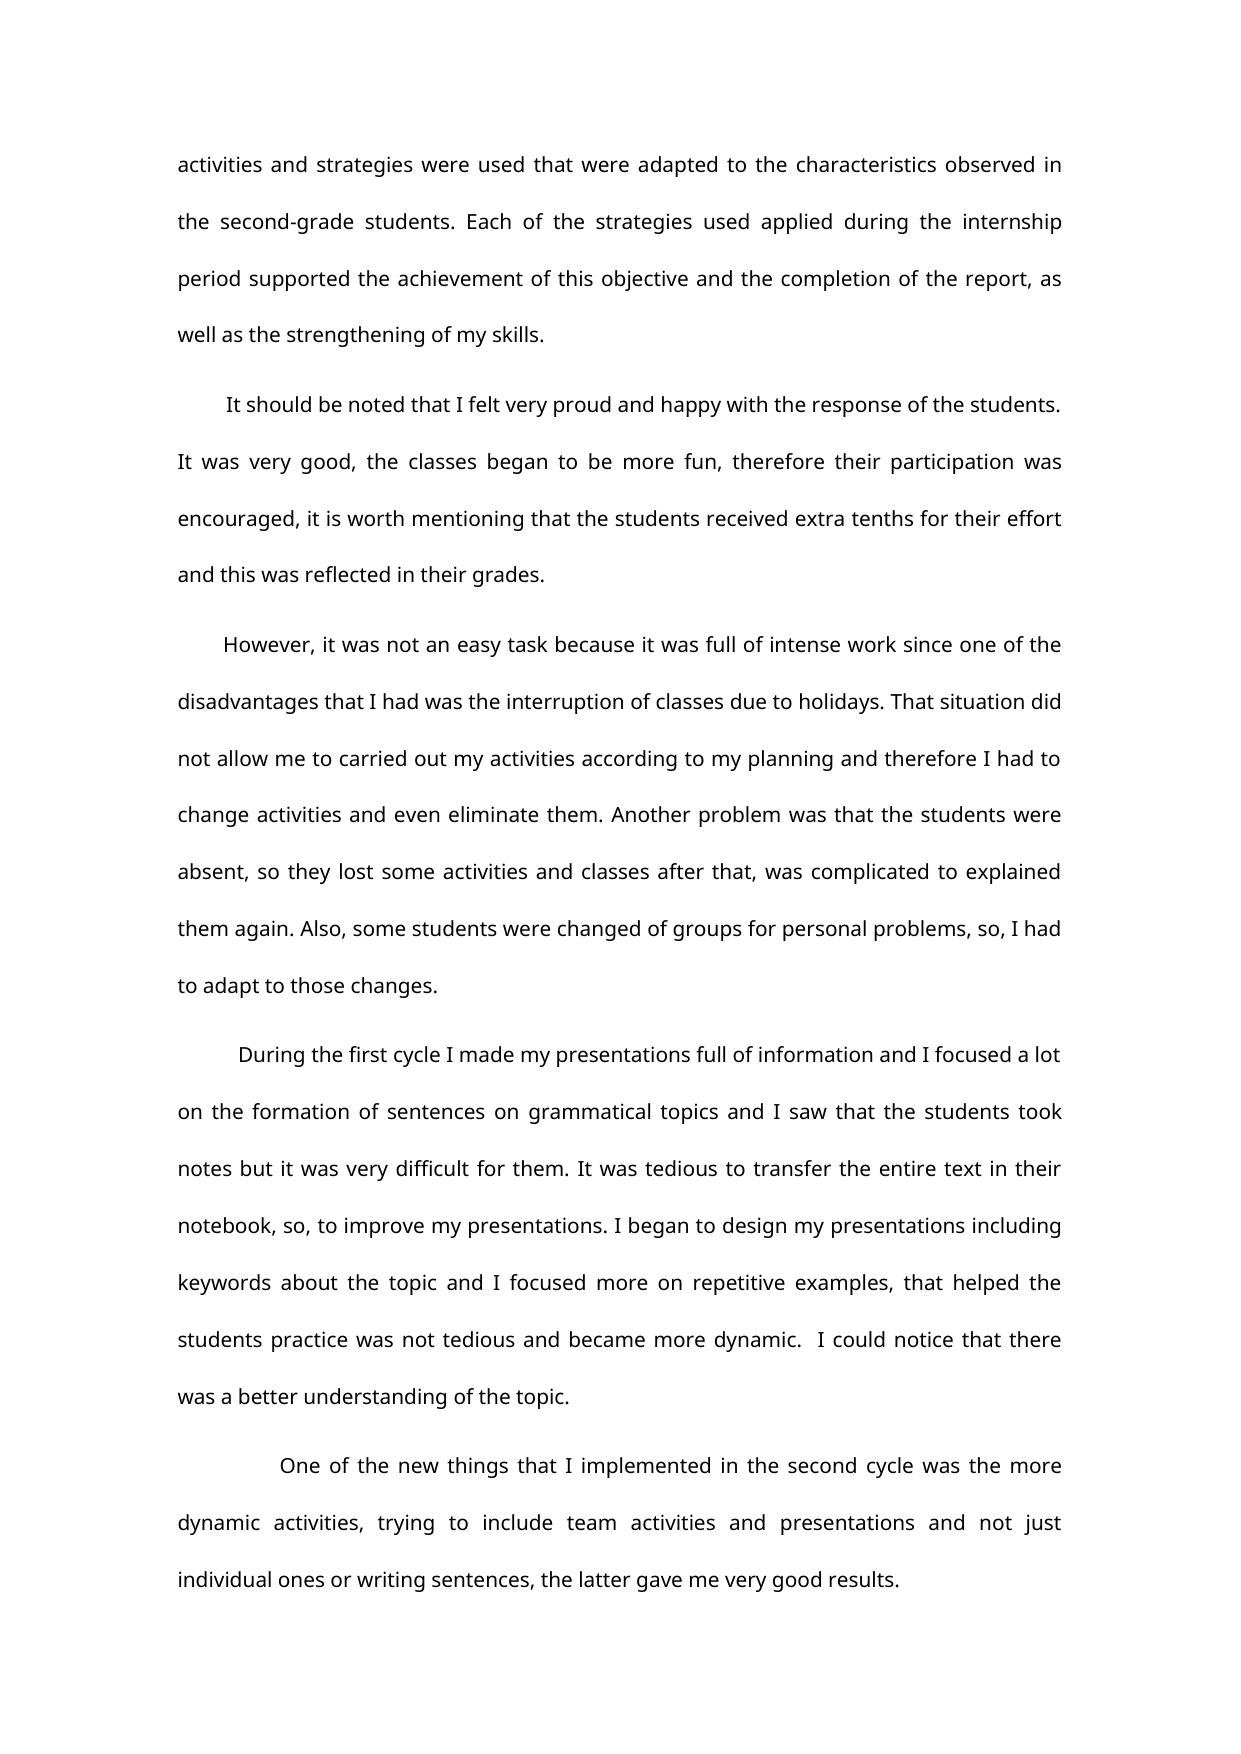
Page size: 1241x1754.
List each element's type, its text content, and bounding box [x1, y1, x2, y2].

text It should be noted that I felt very proud and happy with the response of the students. It was very good, the classes began to be more fun, therefore their participation was encouraged, it is worth mentioning that the students received extra tenths for their effort and this was reflected in their grades. [177, 390, 1063, 589]
text However, it was not an easy task because it was full of intense work since one of the disadvantages that I had was the interruption of classes due to holidays. That situation did not allow me to carried out my activities according to my planning and therefore I had to change activities and even eliminate them. Another problem was that the students were absent, so they lost some activities and classes after that, was complicated to explained them again. Also, some students were changed of groups for personal problems, so, I had to adapt to those changes. [177, 630, 1063, 1000]
text During the first cycle I made my presentations full of information and I focused a lot on the formation of sentences on grammatical topics and I saw that the students took notes but it was very difficult for them. It was tedious to transfer the entire text in their notebook, so, to improve my presentations. I began to design my presentations including keywords about the topic and I focused more on repetitive examples, that helped the students practice was not tedious and became more dynamic. I could notice that there was a better understanding of the topic. [177, 1041, 1063, 1410]
text One of the new things that I implemented in the second cycle was the more dynamic activities, trying to include team activities and presentations and not just individual ones or writing sentences, the latter gave me very good results. [177, 1451, 1063, 1593]
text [177, 150, 1063, 349]
